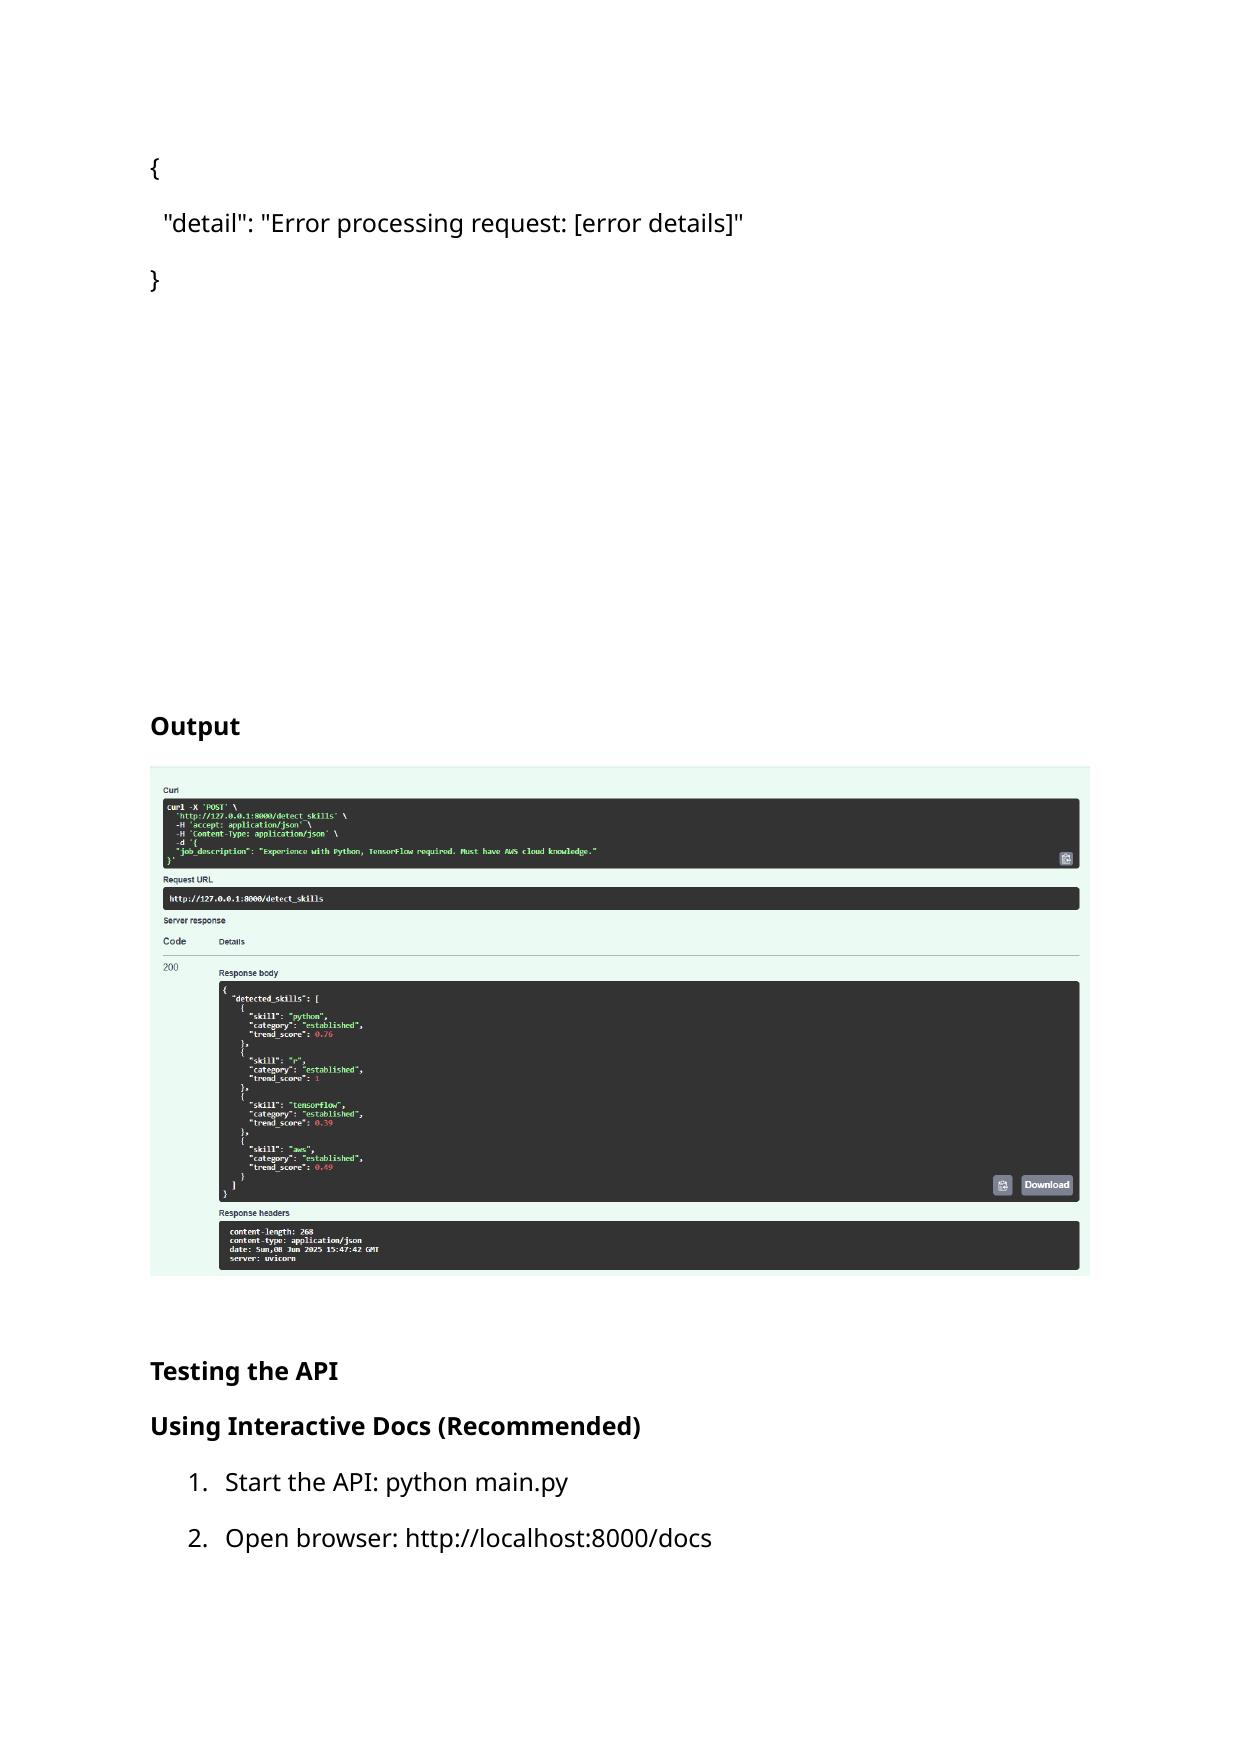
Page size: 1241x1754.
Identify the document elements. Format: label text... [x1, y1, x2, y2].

text { [150, 150, 1090, 184]
text Testing the API [150, 1353, 1090, 1387]
text "detail": "Error processing request: [error details]" [150, 206, 1090, 240]
list Open browser: http://localhost:8000/docs [187, 1521, 1090, 1555]
picture [150, 764, 1091, 1276]
text } [150, 262, 1090, 296]
text Output [150, 708, 1090, 742]
list Start the API: python main.py [187, 1465, 1090, 1499]
text Using Interactive Docs (Recommended) [150, 1409, 1090, 1443]
